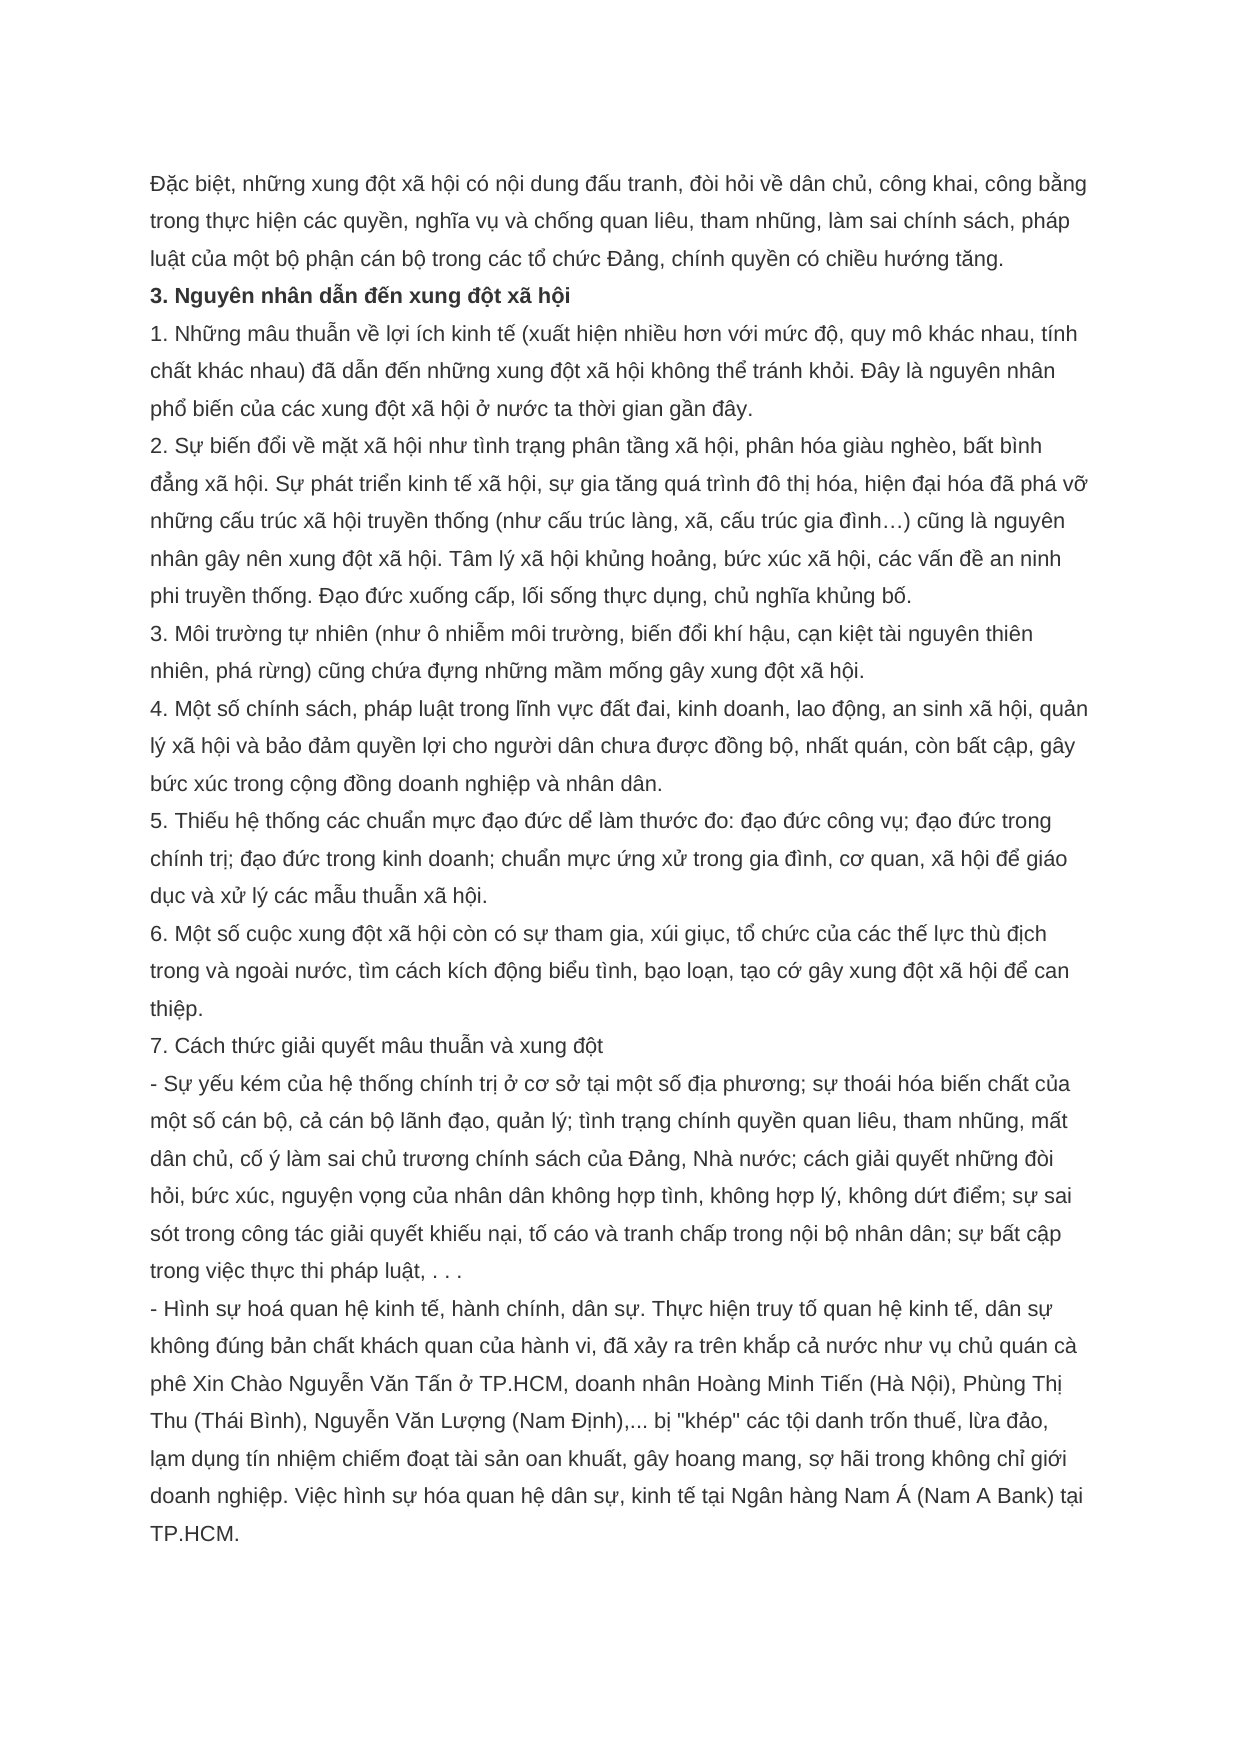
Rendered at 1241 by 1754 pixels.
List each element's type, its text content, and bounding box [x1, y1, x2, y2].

text - Sự yếu kém của hệ thống chính trị ở cơ sở tại một số địa phương; sự thoái hóa biến chất của một số cán bộ, cả cán bộ lãnh đạo, quản lý; tình trạng chính quyền quan liêu, tham nhũng, mất dân chủ, cố ý làm sai chủ trương chính sách của Đảng, Nhà nước; cách giải quyết những đòi hỏi, bức xúc, nguyện vọng của nhân dân không hợp tình, không hợp lý, không dứt điểm; sự sai sót trong công tác giải quyết khiếu nại, tố cáo và tranh chấp trong nội bộ nhân dân; sự bất cập trong việc thực thi pháp luật, . . . [150, 1064, 1090, 1289]
text - Hình sự hoá quan hệ kinh tế, hành chính, dân sự. Thực hiện truy tố quan hệ kinh tế, dân sự không đúng bản chất khách quan của hành vi, đã xảy ra trên khắp cả nước như vụ chủ quán cà phê Xin Chào Nguyễn Văn Tấn ở TP.HCM, doanh nhân Hoàng Minh Tiến (Hà Nội), Phùng Thị Thu (Thái Bình), Nguyễn Văn Lượng (Nam Định),... bị "khép" các tội danh trốn thuế, lừa đảo, lạm dụng tín nhiệm chiếm đoạt tài sản oan khuất, gây hoang mang, sợ hãi trong không chỉ giới doanh nghiệp. Việc hình sự hóa quan hệ dân sự, kinh tế tại Ngân hàng Nam Á (Nam A Bank) tại TP.HCM. [150, 1289, 1090, 1552]
text 5. Thiếu hệ thống các chuẩn mực đạo đức dể làm thước đo: đạo đức công vụ; đạo đức trong chính trị; đạo đức trong kinh doanh; chuẩn mực ứng xử trong gia đình, cơ quan, xã hội để giáo dục và xử lý các mẫu thuẫn xã hội. [150, 802, 1090, 914]
text 3. Môi trường tự nhiên (như ô nhiễm môi trường, biến đổi khí hậu, cạn kiệt tài nguyên thiên nhiên, phá rừng) cũng chứa đựng những mầm mống gây xung đột xã hội. [150, 614, 1090, 689]
text 3. Nguyên nhân dẫn đến xung đột xã hội [150, 277, 1090, 314]
text 6. Một số cuộc xung đột xã hội còn có sự tham gia, xúi giục, tổ chức của các thế lực thù địch trong và ngoài nước, tìm cách kích động biểu tình, bạo loạn, tạo cớ gây xung đột xã hội để can thiệp. [150, 914, 1090, 1027]
text 7. Cách thức giải quyết mâu thuẫn và xung đột [150, 1027, 1090, 1064]
text Đặc biệt, những xung đột xã hội có nội dung đấu tranh, đòi hỏi về dân chủ, công khai, công bằng trong thực hiện các quyền, nghĩa vụ và chống quan liêu, tham nhũng, làm sai chính sách, pháp luật của một bộ phận cán bộ trong các tổ chức Đảng, chính quyền có chiều hướng tăng. [150, 164, 1090, 277]
text 2. Sự biến đổi về mặt xã hội như tình trạng phân tầng xã hội, phân hóa giàu nghèo, bất bình đẳng xã hội. Sự phát triển kinh tế xã hội, sự gia tăng quá trình đô thị hóa, hiện đại hóa đã phá vỡ những cấu trúc xã hội truyền thống (như cấu trúc làng, xã, cấu trúc gia đình…) cũng là nguyên nhân gây nên xung đột xã hội. Tâm lý xã hội khủng hoảng, bức xúc xã hội, các vấn đề an ninh phi truyền thống. Đạo đức xuống cấp, lối sống thực dụng, chủ nghĩa khủng bố. [150, 427, 1090, 614]
text 1. Những mâu thuẫn về lợi ích kinh tế (xuất hiện nhiều hơn với mức độ, quy mô khác nhau, tính chất khác nhau) đã dẫn đến những xung đột xã hội không thể tránh khỏi. Đây là nguyên nhân phổ biến của các xung đột xã hội ở nước ta thời gian gần đây. [150, 314, 1090, 427]
text 4. Một số chính sách, pháp luật trong lĩnh vực đất đai, kinh doanh, lao động, an sinh xã hội, quản lý xã hội và bảo đảm quyền lợi cho người dân chưa được đồng bộ, nhất quán, còn bất cập, gây bức xúc trong cộng đồng doanh nghiệp và nhân dân. [150, 689, 1090, 802]
